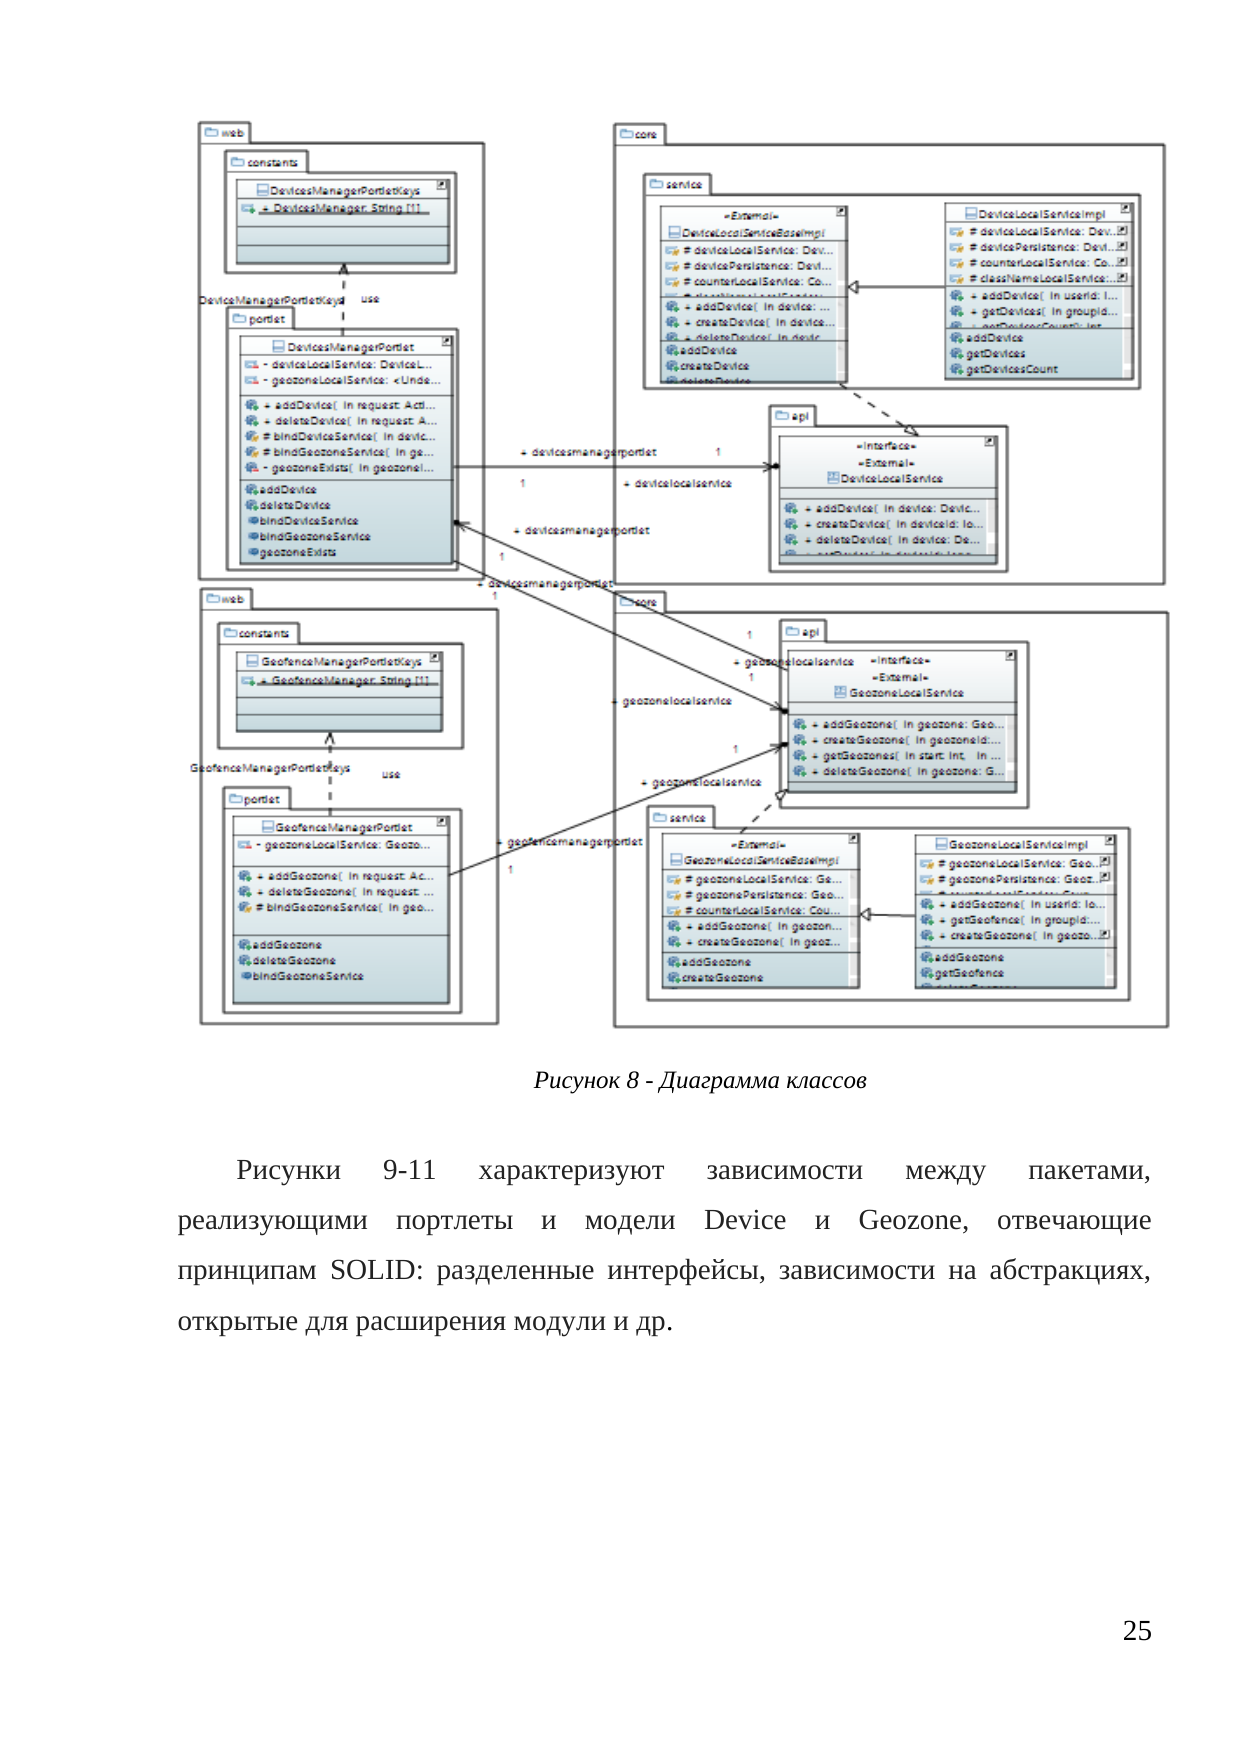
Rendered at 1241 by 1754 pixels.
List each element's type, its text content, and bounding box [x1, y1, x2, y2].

text Рисунки 9-11 характеризуют зависимости между пакетами, реализующими портлеты и модели Device и Geozone, отвечающие принципам SOLID: разделенные интерфейсы, зависимости на абстракциях, открытые для расширения модули и др. [177, 1152, 1152, 1336]
text Рисунок 8 - Диаграмма классов [177, 1066, 1152, 1094]
picture [177, 118, 1196, 1049]
